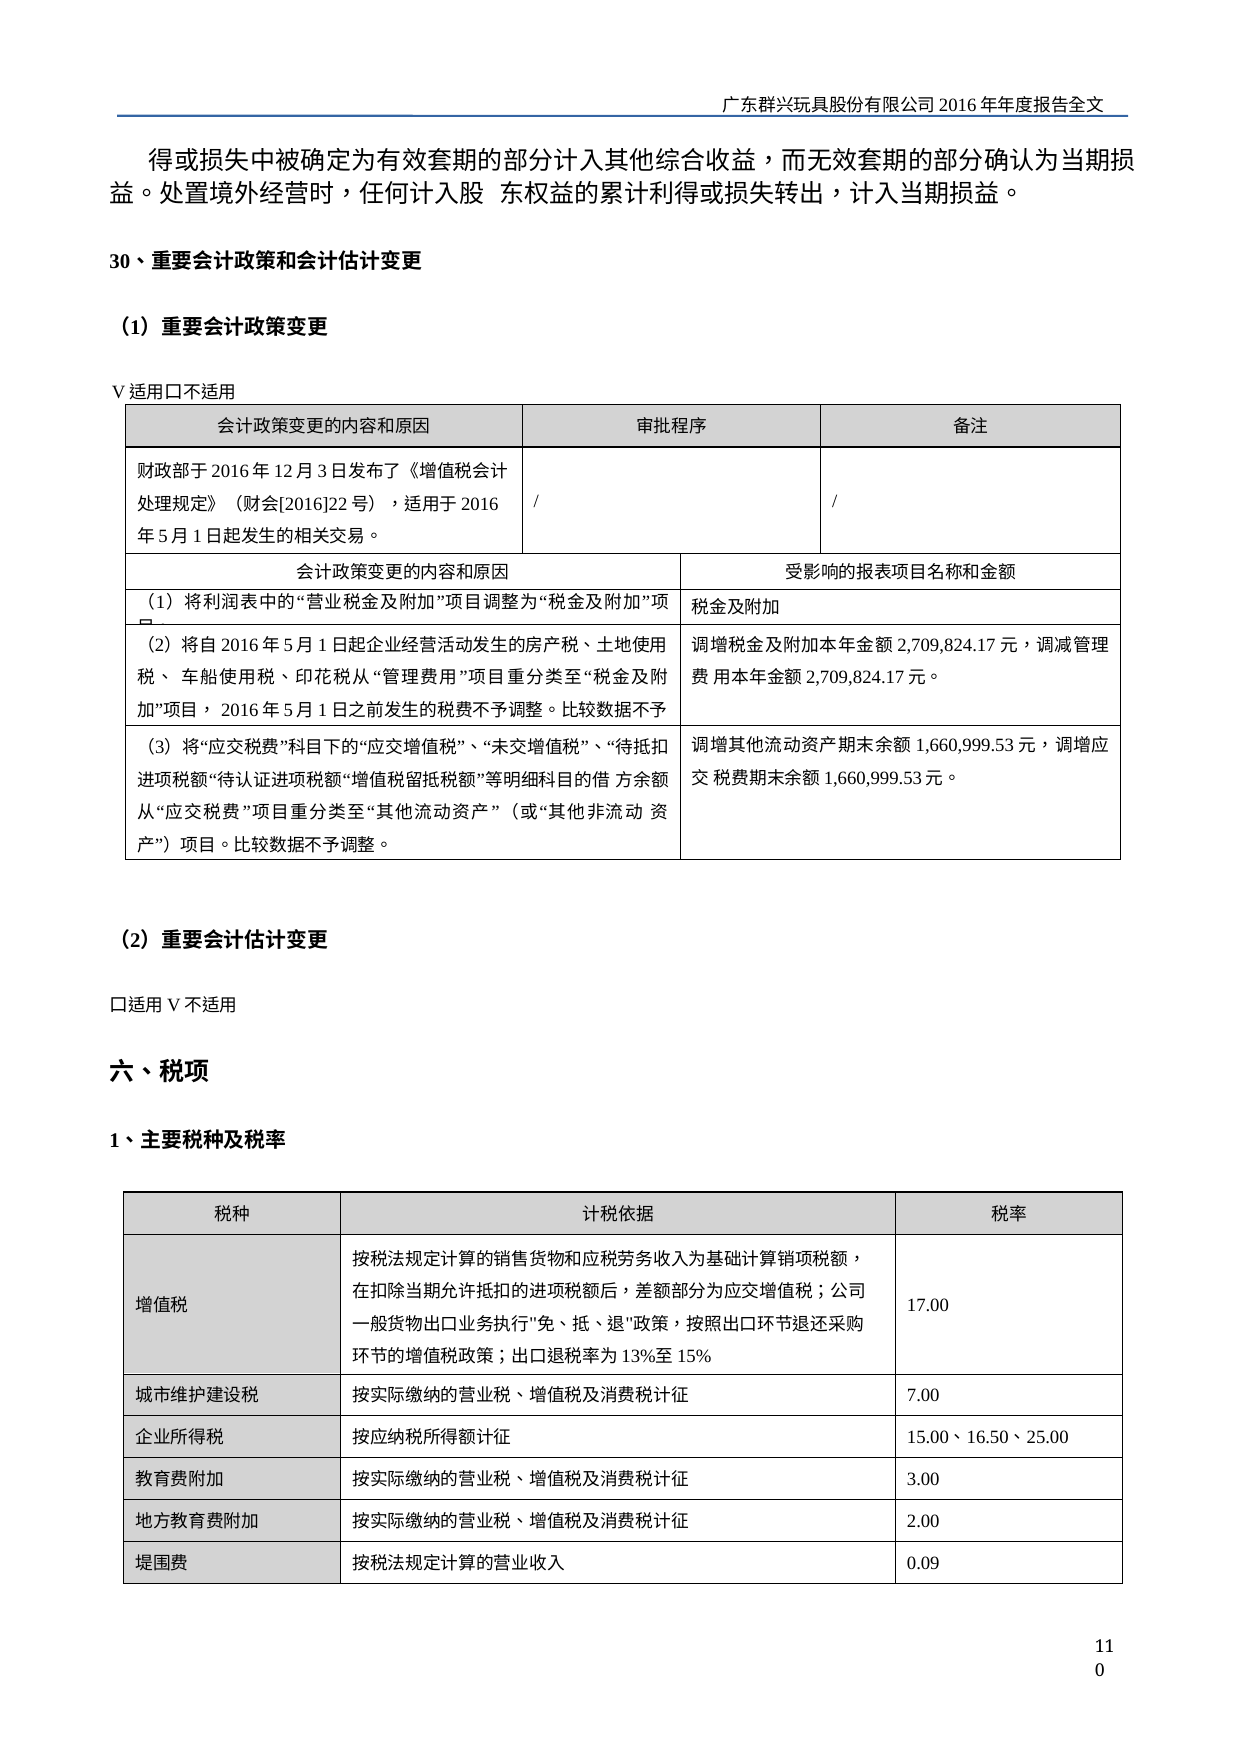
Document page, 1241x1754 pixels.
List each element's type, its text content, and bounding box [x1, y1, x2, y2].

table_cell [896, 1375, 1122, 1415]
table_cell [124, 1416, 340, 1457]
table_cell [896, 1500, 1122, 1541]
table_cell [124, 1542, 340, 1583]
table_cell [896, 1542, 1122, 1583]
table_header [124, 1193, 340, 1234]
text V适用口不适用 [112, 378, 1137, 404]
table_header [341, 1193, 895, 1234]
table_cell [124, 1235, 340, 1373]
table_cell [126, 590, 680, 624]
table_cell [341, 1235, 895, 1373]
text 六、税项 [109, 1054, 1137, 1088]
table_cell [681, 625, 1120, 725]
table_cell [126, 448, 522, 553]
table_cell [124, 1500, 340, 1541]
text （2）重要会计估计变更 [109, 925, 1137, 953]
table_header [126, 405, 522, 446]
text （1）重要会计政策变更 [109, 312, 1137, 341]
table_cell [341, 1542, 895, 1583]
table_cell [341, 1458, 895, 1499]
text 1、主要税种及税率 [109, 1126, 1137, 1154]
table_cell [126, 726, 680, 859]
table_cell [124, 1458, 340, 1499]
text 30、重要会计政策和会计估计变更 [109, 246, 1137, 275]
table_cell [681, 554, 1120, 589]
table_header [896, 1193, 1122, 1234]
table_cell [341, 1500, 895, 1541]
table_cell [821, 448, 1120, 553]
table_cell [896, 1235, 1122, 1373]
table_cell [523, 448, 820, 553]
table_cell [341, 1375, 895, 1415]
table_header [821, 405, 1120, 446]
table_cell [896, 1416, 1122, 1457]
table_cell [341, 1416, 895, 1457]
text 对境外经营净投资的套期，包括作为净投资的一部分的货币性项目的套期，其处理与现金流量套期类似。套期工具的利得或损失中被确定为有效套期的部分计入其他综合收益，而无效套期的部分确认为当期损益。处置境外经营时，任何计入股 东权益的累计利得或损失转出，计入当期损益。 [109, 143, 1137, 209]
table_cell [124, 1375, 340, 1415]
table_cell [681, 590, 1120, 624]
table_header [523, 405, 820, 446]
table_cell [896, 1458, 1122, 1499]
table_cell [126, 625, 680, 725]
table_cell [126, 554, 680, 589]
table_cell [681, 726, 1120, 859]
text 口适用V不适用 [109, 991, 1137, 1016]
